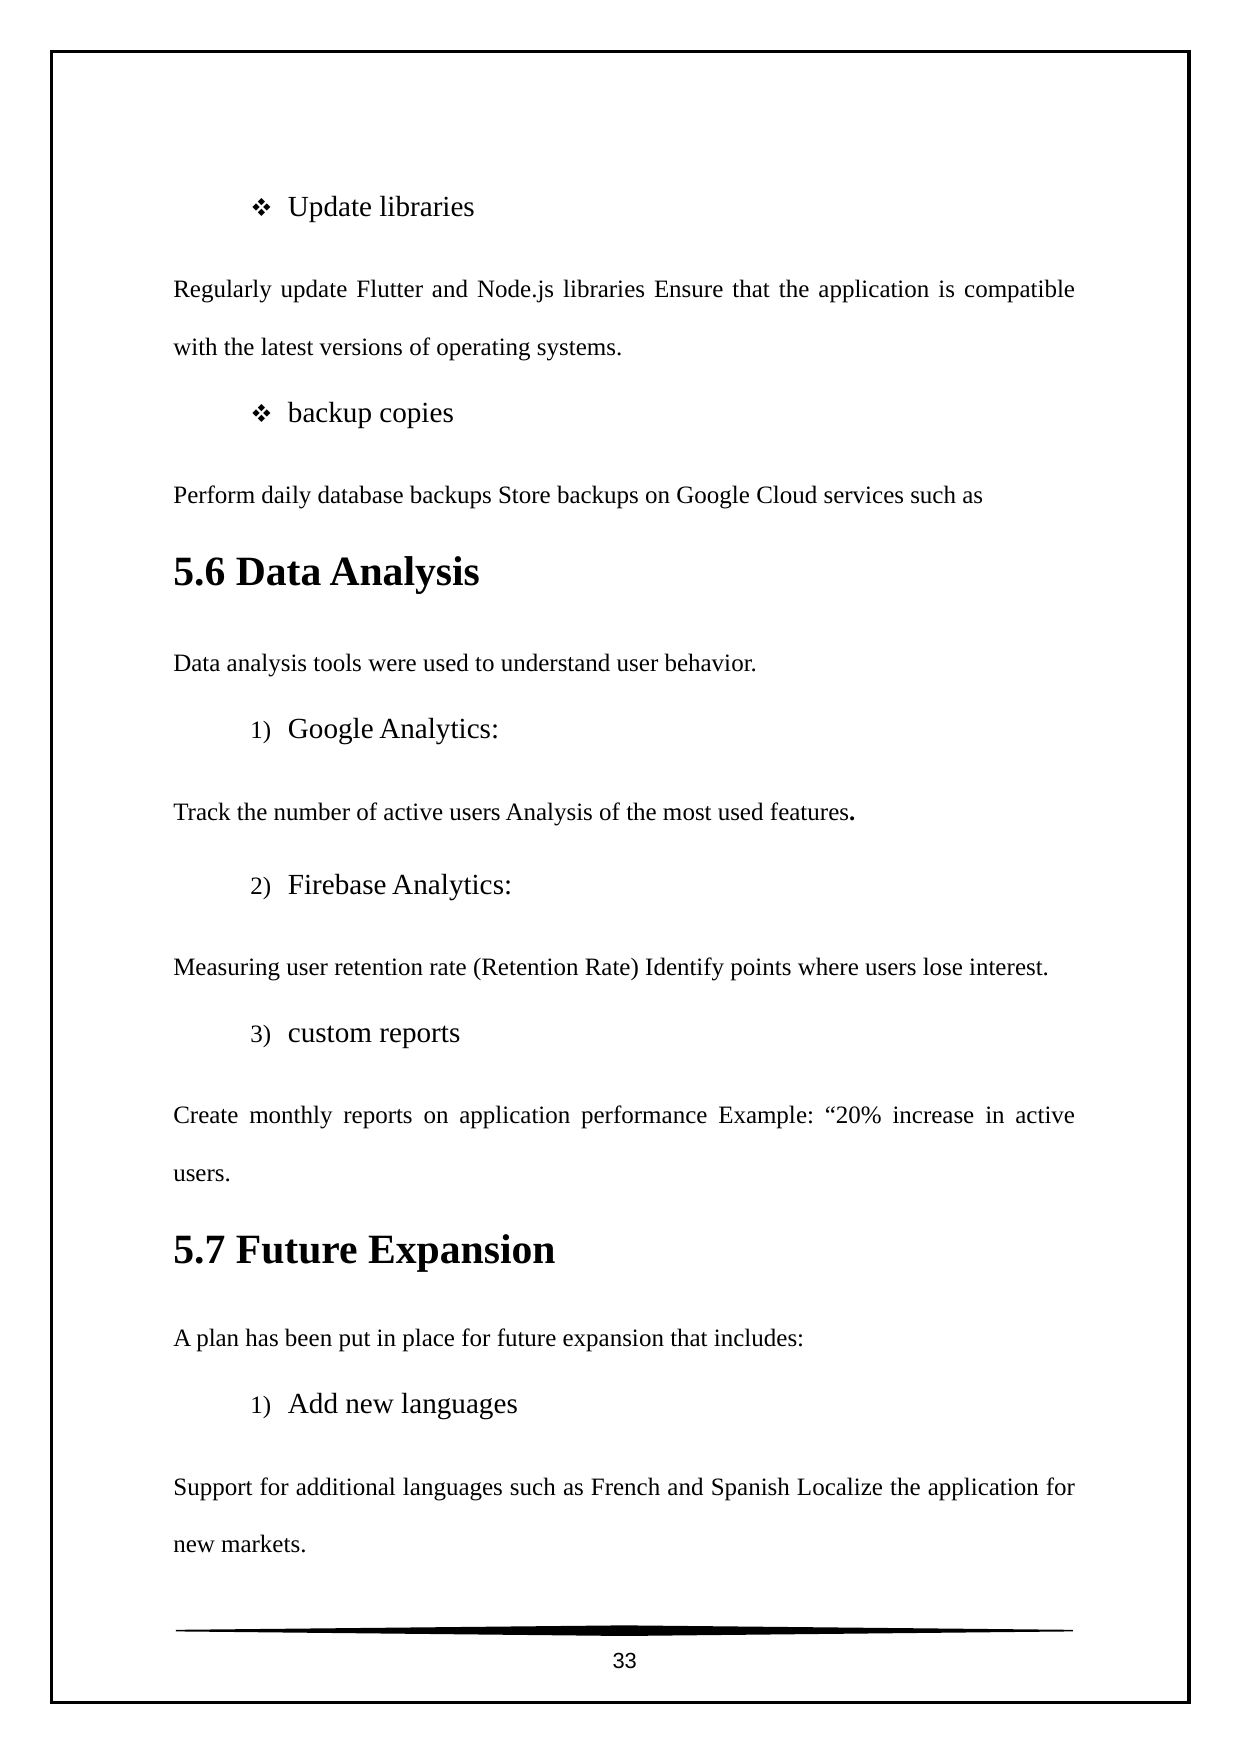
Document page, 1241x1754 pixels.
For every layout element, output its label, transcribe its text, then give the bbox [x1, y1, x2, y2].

text 5.6 Data Analysis [173, 547, 1076, 595]
text Track the number of active users Analysis of the most used features. [173, 797, 1076, 825]
list custom reports [250, 1016, 1076, 1049]
text Perform daily database backups Store backups on Google Cloud services such as [173, 480, 1076, 509]
list Firebase Analytics: [250, 867, 1076, 901]
text Support for additional languages such as French and Spanish Localize the application for new markets. [173, 1472, 1076, 1558]
text A plan has been put in place for future expansion that includes: [173, 1323, 1076, 1352]
text Measuring user retention rate (Retention Rate) Identify points where users lose interest. [173, 952, 1076, 981]
text Create monthly reports on application performance Example: “20% increase in active users. [173, 1101, 1076, 1187]
list Update libraries [250, 189, 1076, 223]
text 5.7 Future Expansion [173, 1224, 956, 1272]
text Regularly update Flutter and Node.js libraries Ensure that the application is compatible with the latest versions of operating systems. [173, 274, 1076, 361]
list Add new languages [250, 1387, 1076, 1420]
list Google Analytics: [250, 712, 1076, 745]
list backup copies [250, 395, 1076, 429]
text Data analysis tools were used to understand user behavior. [173, 648, 1076, 677]
